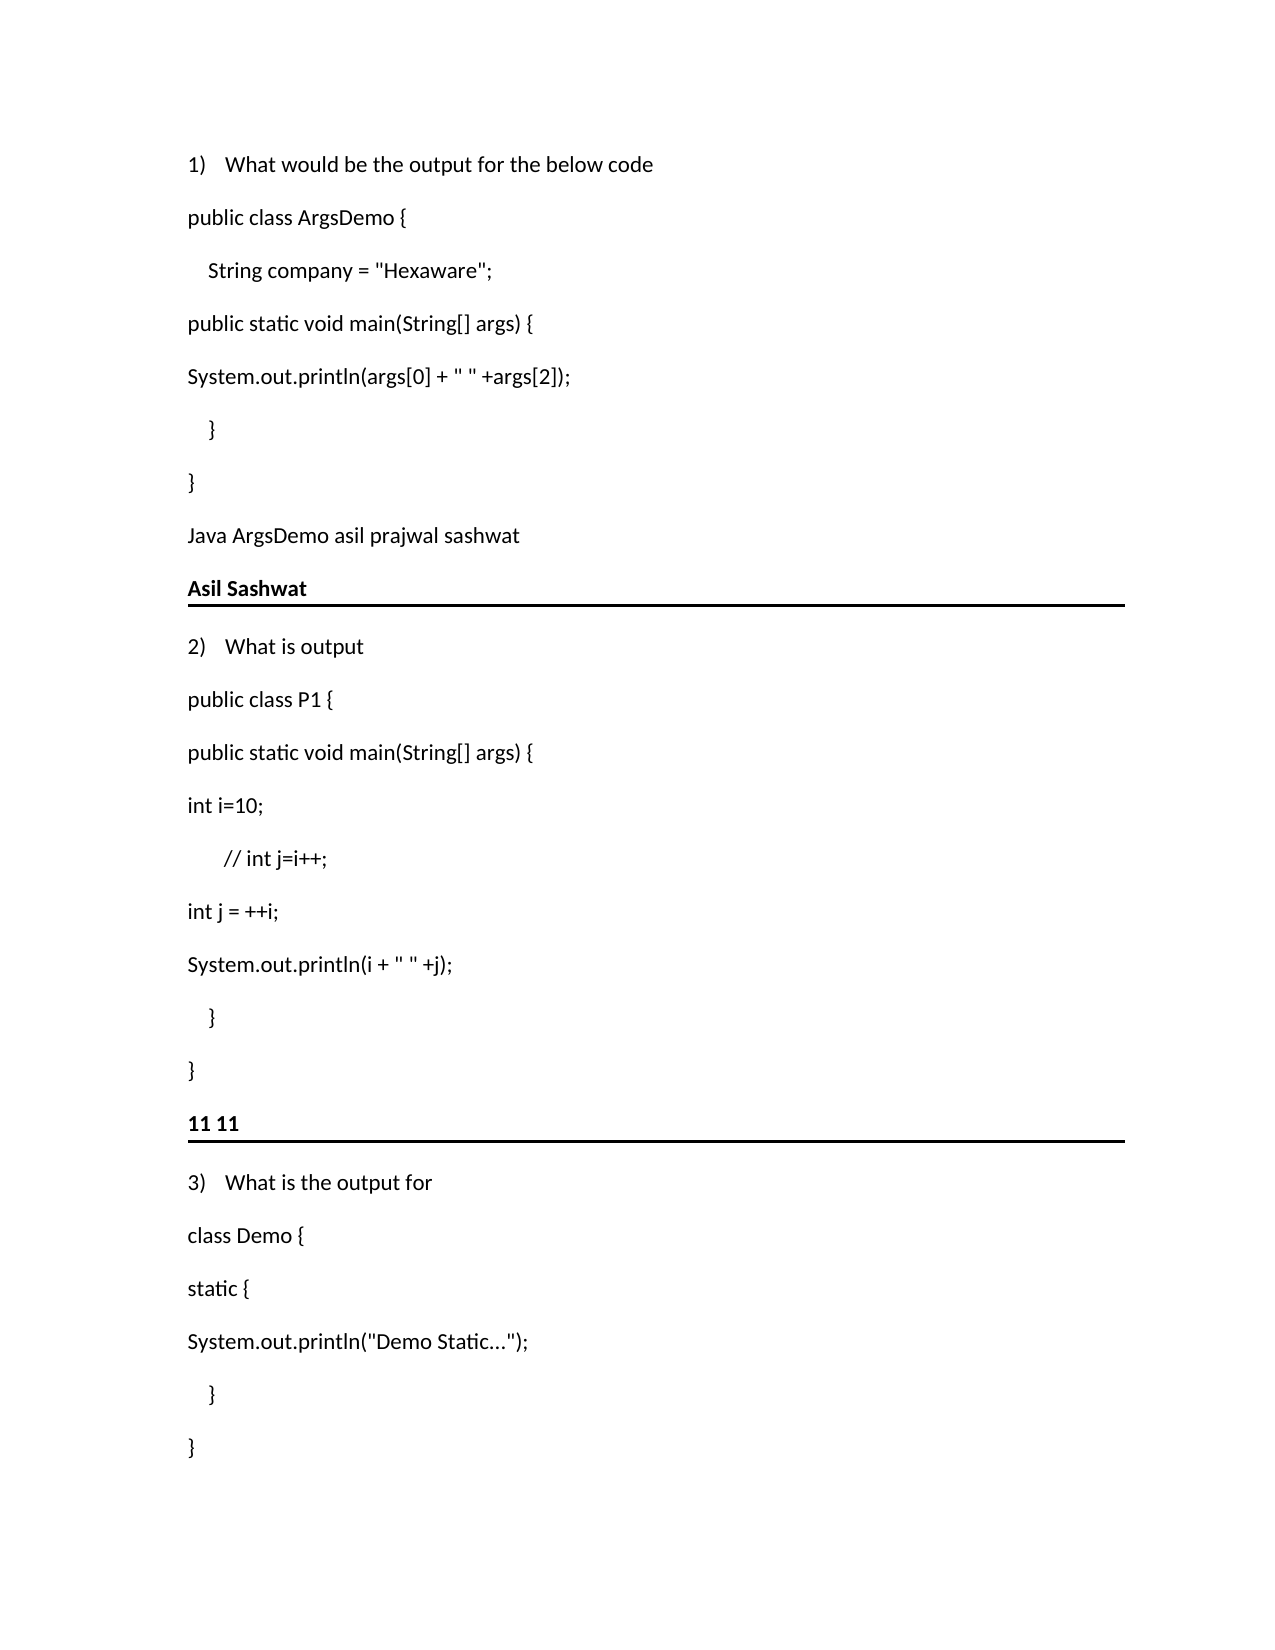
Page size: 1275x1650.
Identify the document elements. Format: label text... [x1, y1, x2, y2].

text public class ArgsDemo { [187, 203, 1125, 231]
text class Demo { [187, 1221, 1125, 1249]
text System.out.println(i + " " +j); [187, 951, 1125, 978]
text Asil Sashwat [187, 574, 1125, 607]
list What would be the output for the below code [187, 150, 1125, 178]
text System.out.println("Demo Static..."); [187, 1327, 1125, 1355]
text } [187, 1433, 1125, 1461]
text // int j=i++; [187, 844, 1125, 872]
text String company = "Hexaware"; [187, 256, 1125, 284]
text } [187, 415, 1125, 443]
list What is the output for [187, 1168, 1125, 1196]
text } [187, 468, 1125, 496]
text System.out.println(args[0] + " " +args[2]); [187, 362, 1125, 390]
text static { [187, 1274, 1125, 1302]
text Java ArgsDemo asil prajwal sashwat [187, 521, 1125, 549]
text public static void main(String[] args) { [187, 738, 1125, 766]
text 11 11 [187, 1109, 1125, 1143]
text public class P1 { [187, 685, 1125, 713]
list What is output [187, 632, 1125, 660]
text } [187, 1003, 1125, 1032]
text } [187, 1380, 1125, 1408]
text int j = ++i; [187, 897, 1125, 926]
text } [187, 1057, 1125, 1084]
text int i=10; [187, 791, 1125, 819]
text public static void main(String[] args) { [187, 309, 1125, 337]
